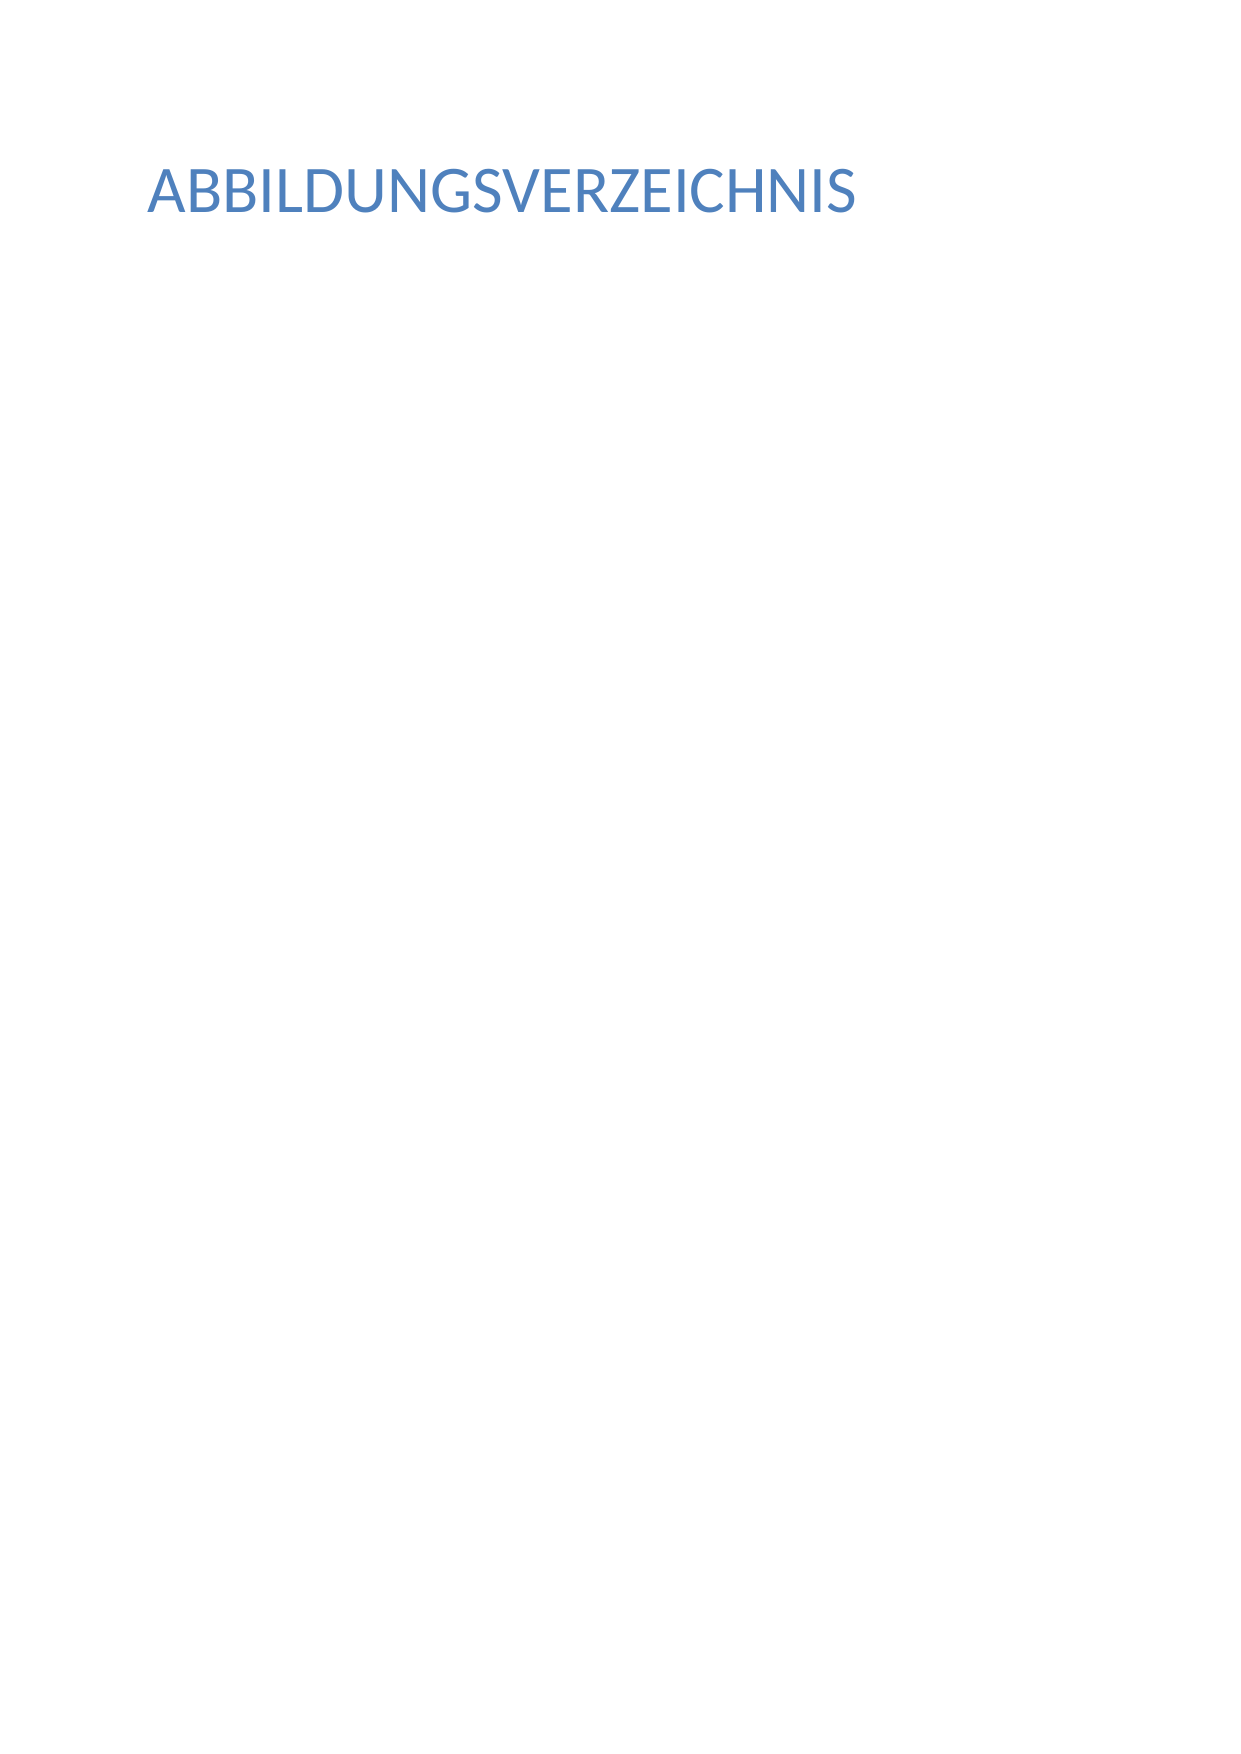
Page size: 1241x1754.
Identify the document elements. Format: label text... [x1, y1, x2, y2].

text Abbildungsverzeichnis [148, 148, 1093, 229]
